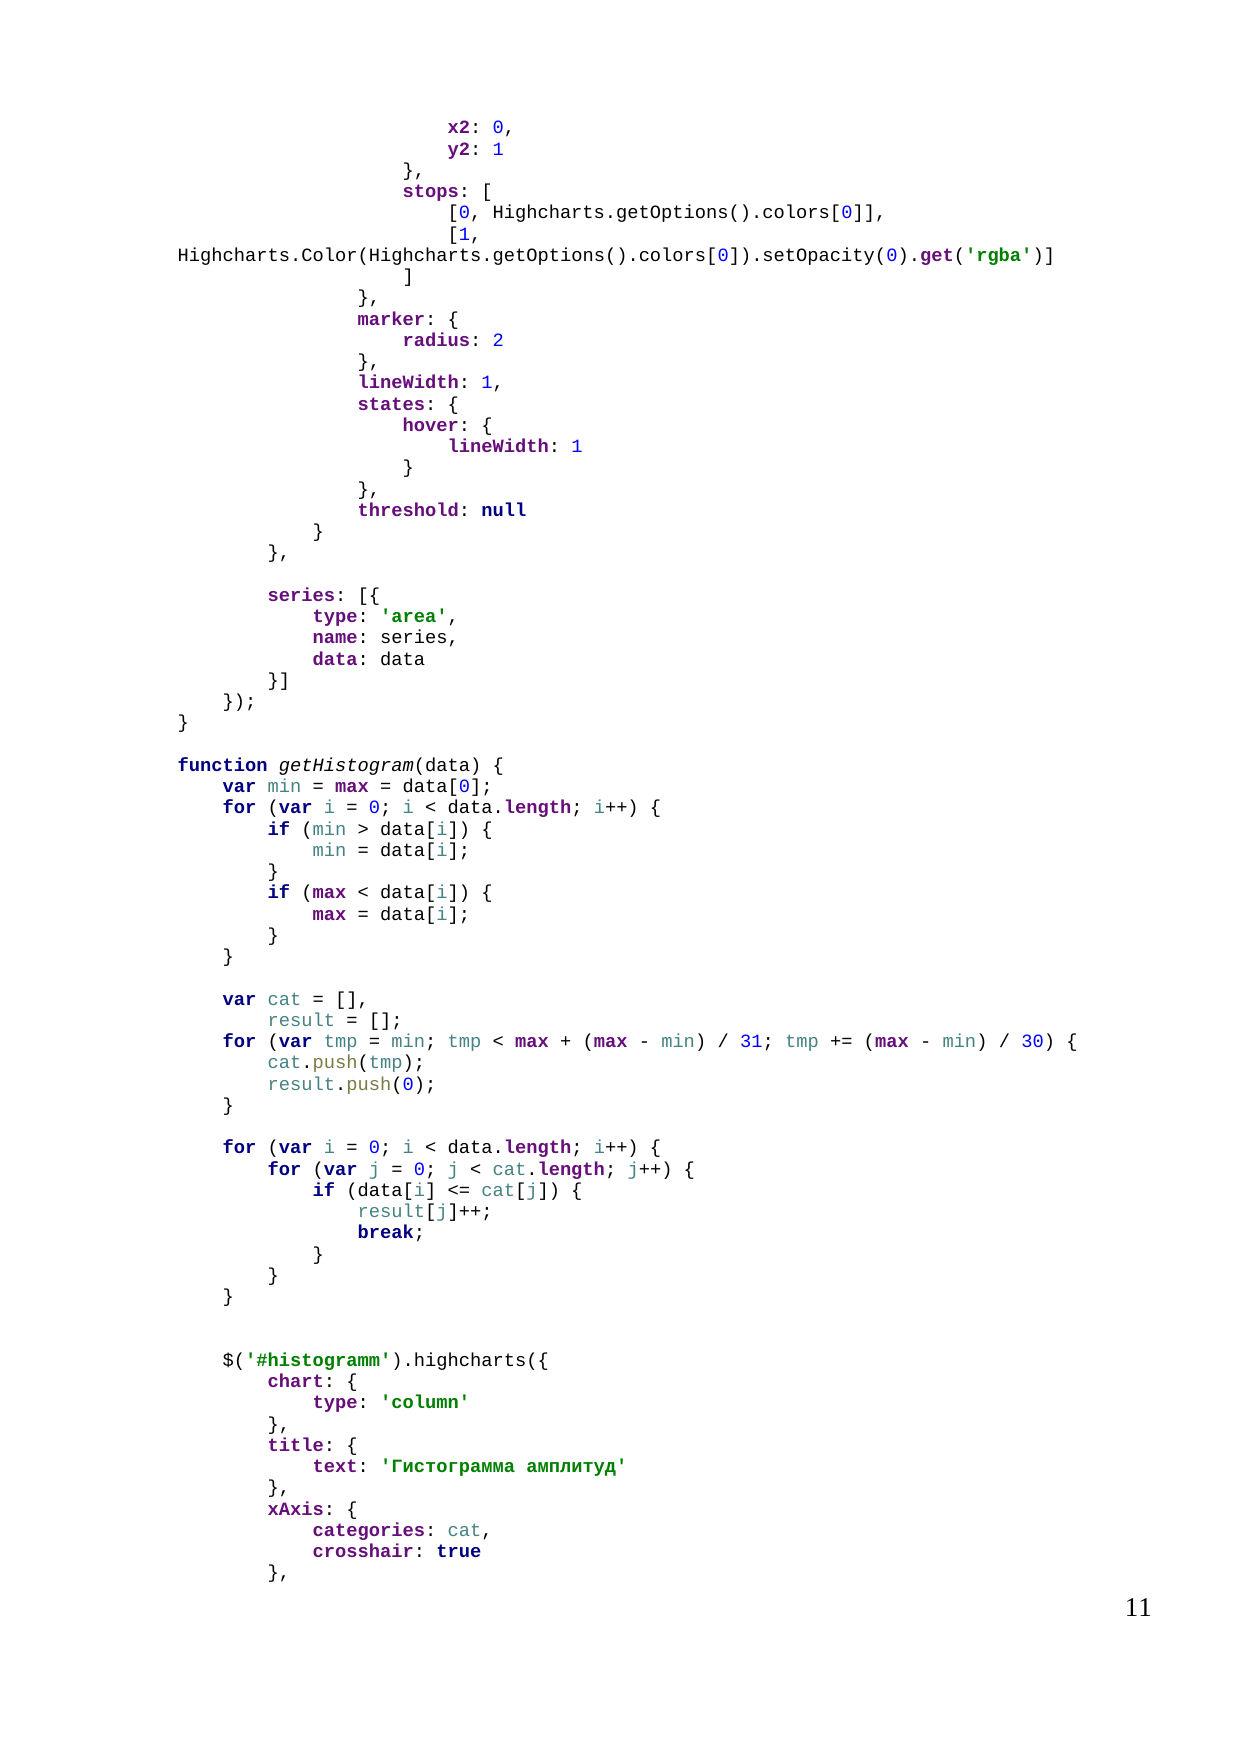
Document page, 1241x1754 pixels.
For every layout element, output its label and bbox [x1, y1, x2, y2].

text [177, 118, 1152, 1584]
